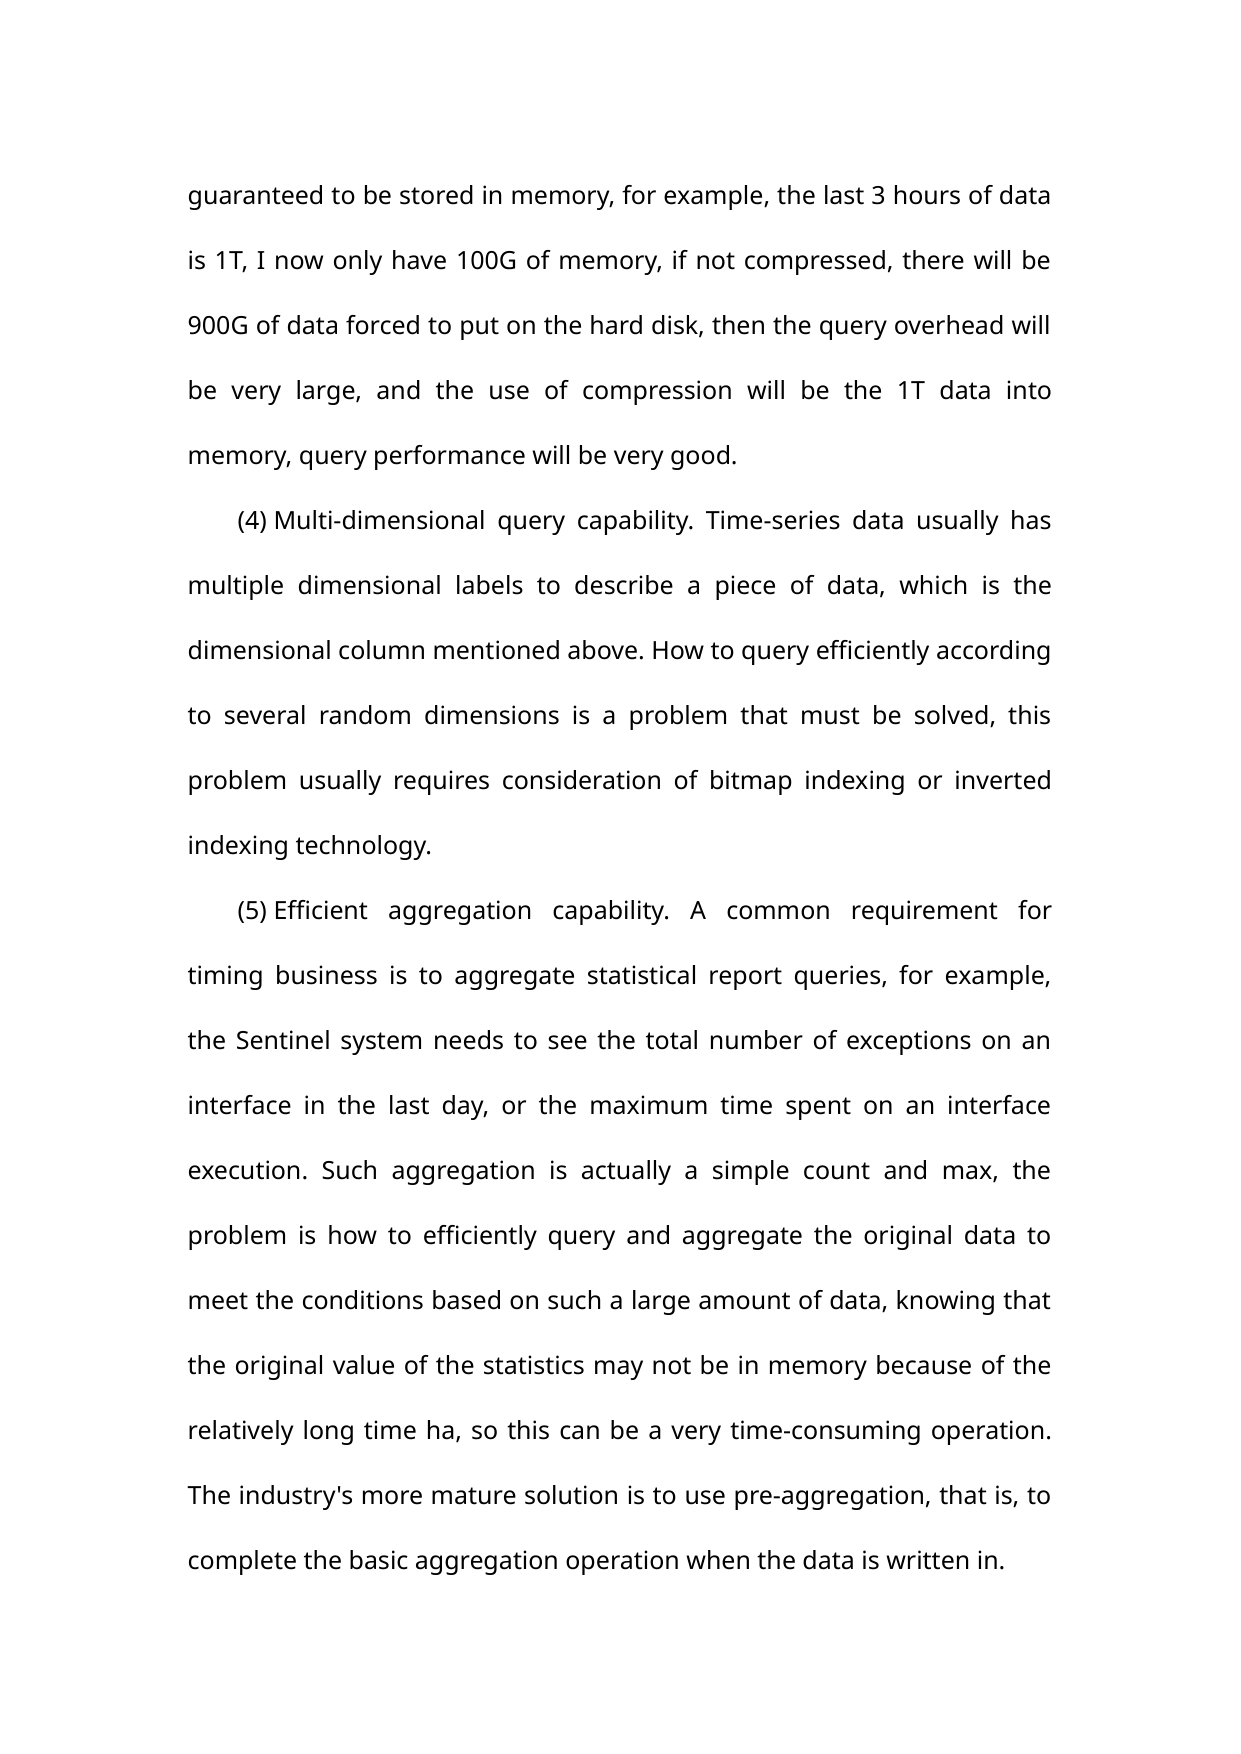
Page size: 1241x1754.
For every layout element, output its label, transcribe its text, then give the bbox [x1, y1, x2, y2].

list Efficient aggregation capability. A common requirement for timing business is to aggregate statistical report queries, for example, the Sentinel system needs to see the total number of exceptions on an interface in the last day, or the maximum time spent on an interface execution. Such aggregation is actually a simple count and max, the problem is how to efficiently query and aggregate the original data to meet the conditions based on such a large amount of data, knowing that the original value of the statistics may not be in memory because of the relatively long time ha, so this can be a very time-consuming operation. The industry's more mature solution is to use pre-aggregation, that is, to complete the basic aggregation operation when the data is written in. [187, 877, 1053, 1592]
list Multi-dimensional query capability. Time-series data usually has multiple dimensional labels to describe a piece of data, which is the dimensional column mentioned above. How to query efficiently according to several random dimensions is a problem that must be solved, this problem usually requires consideration of bitmap indexing or inverted indexing technology. [187, 487, 1053, 877]
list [187, 162, 1053, 487]
